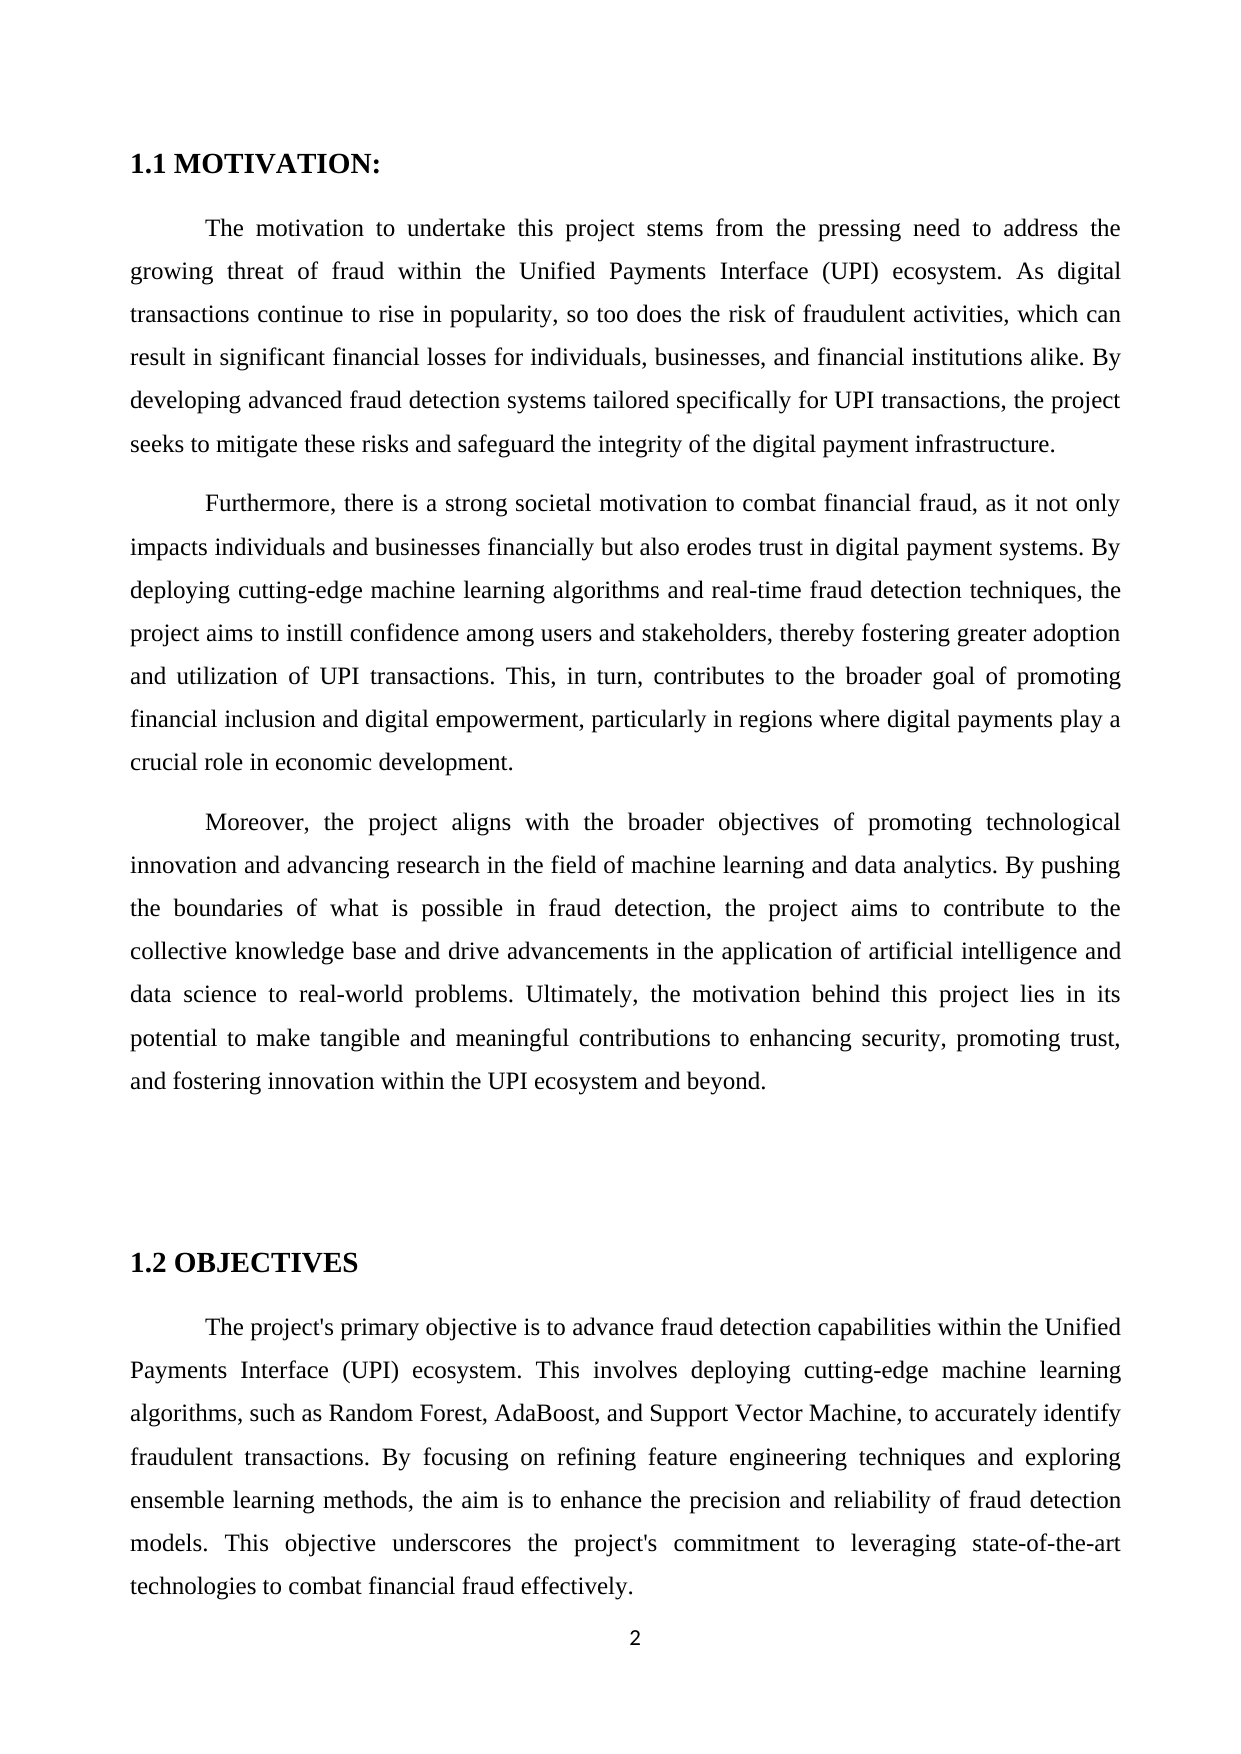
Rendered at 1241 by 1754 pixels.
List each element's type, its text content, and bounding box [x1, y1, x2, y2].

text The project's primary objective is to advance fraud detection capabilities within the Unified Payments Interface (UPI) ecosystem. This involves deploying cutting-edge machine learning algorithms, such as Random Forest, AdaBoost, and Support Vector Machine, to accurately identify fraudulent transactions. By focusing on refining feature engineering techniques and exploring ensemble learning methods, the aim is to enhance the precision and reliability of fraud detection models. This objective underscores the project's commitment to leveraging state-of-the-art technologies to combat financial fraud effectively. [130, 1312, 1122, 1600]
text Moreover, the project aligns with the broader objectives of promoting technological innovation and advancing research in the field of machine learning and data analytics. By pushing the boundaries of what is possible in fraud detection, the project aims to contribute to the collective knowledge base and drive advancements in the application of artificial intelligence and data science to real-world problems. Ultimately, the motivation behind this project lies in its potential to make tangible and meaningful contributions to enhancing security, promoting trust, and fostering innovation within the UPI ecosystem and beyond. [130, 807, 1122, 1094]
text 1.2 OBJECTIVES [130, 1245, 1122, 1279]
text Furthermore, there is a strong societal motivation to combat financial fraud, as it not only impacts individuals and businesses financially but also erodes trust in digital payment systems. By deploying cutting-edge machine learning algorithms and real-time fraud detection techniques, the project aims to instill confidence among users and stakeholders, thereby fostering greater adoption and utilization of UPI transactions. This, in turn, contributes to the broader goal of promoting financial inclusion and digital empowerment, particularly in regions where digital payments play a crucial role in economic development. [130, 488, 1122, 776]
text The motivation to undertake this project stems from the pressing need to address the growing threat of fraud within the Unified Payments Interface (UPI) ecosystem. As digital transactions continue to rise in popularity, so too does the risk of fraudulent activities, which can result in significant financial losses for individuals, businesses, and financial institutions alike. By developing advanced fraud detection systems tailored specifically for UPI transactions, the project seeks to mitigate these risks and safeguard the integrity of the digital payment infrastructure. [130, 213, 1122, 457]
text 1.1 MOTIVATION: [130, 146, 1122, 180]
